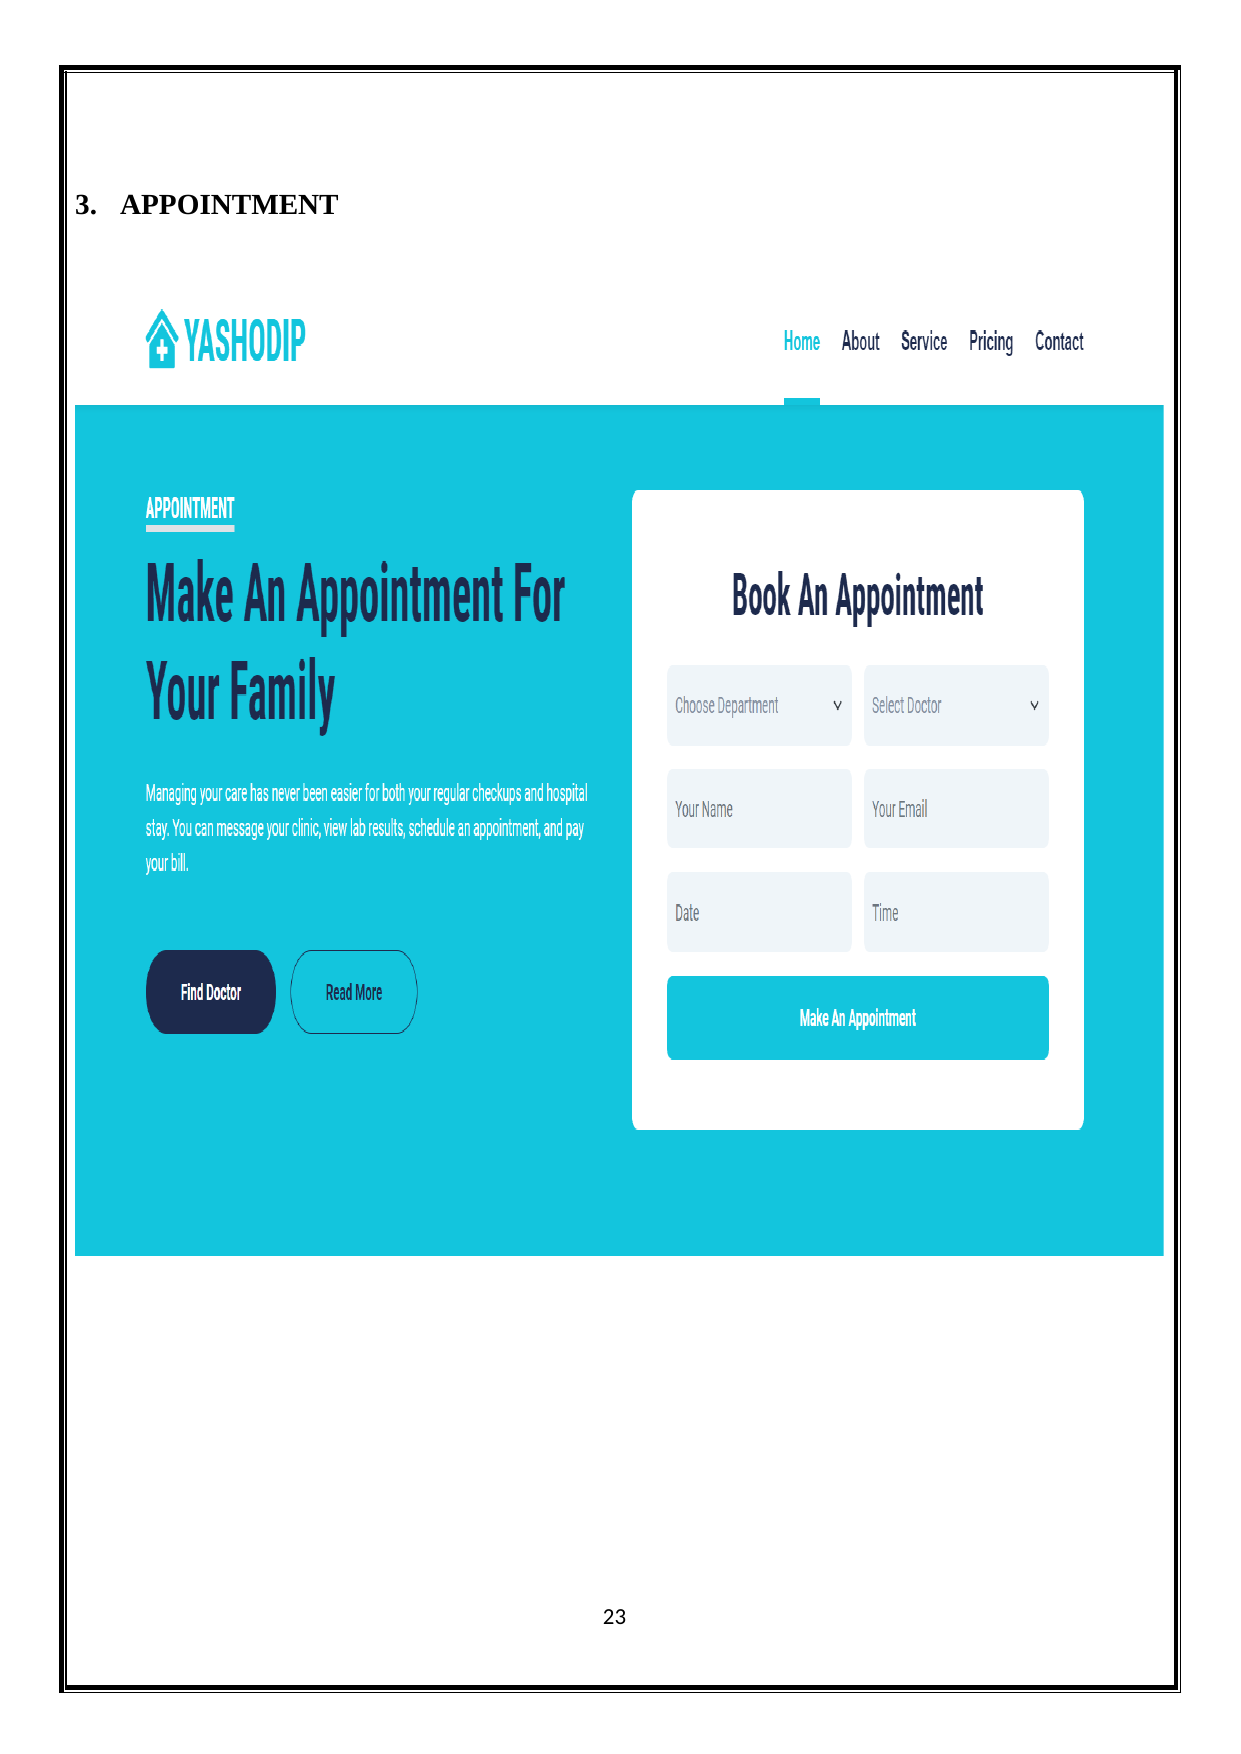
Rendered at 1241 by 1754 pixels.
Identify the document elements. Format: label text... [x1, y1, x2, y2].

list APPOINTMENT [75, 187, 1165, 221]
picture [75, 284, 1164, 1256]
